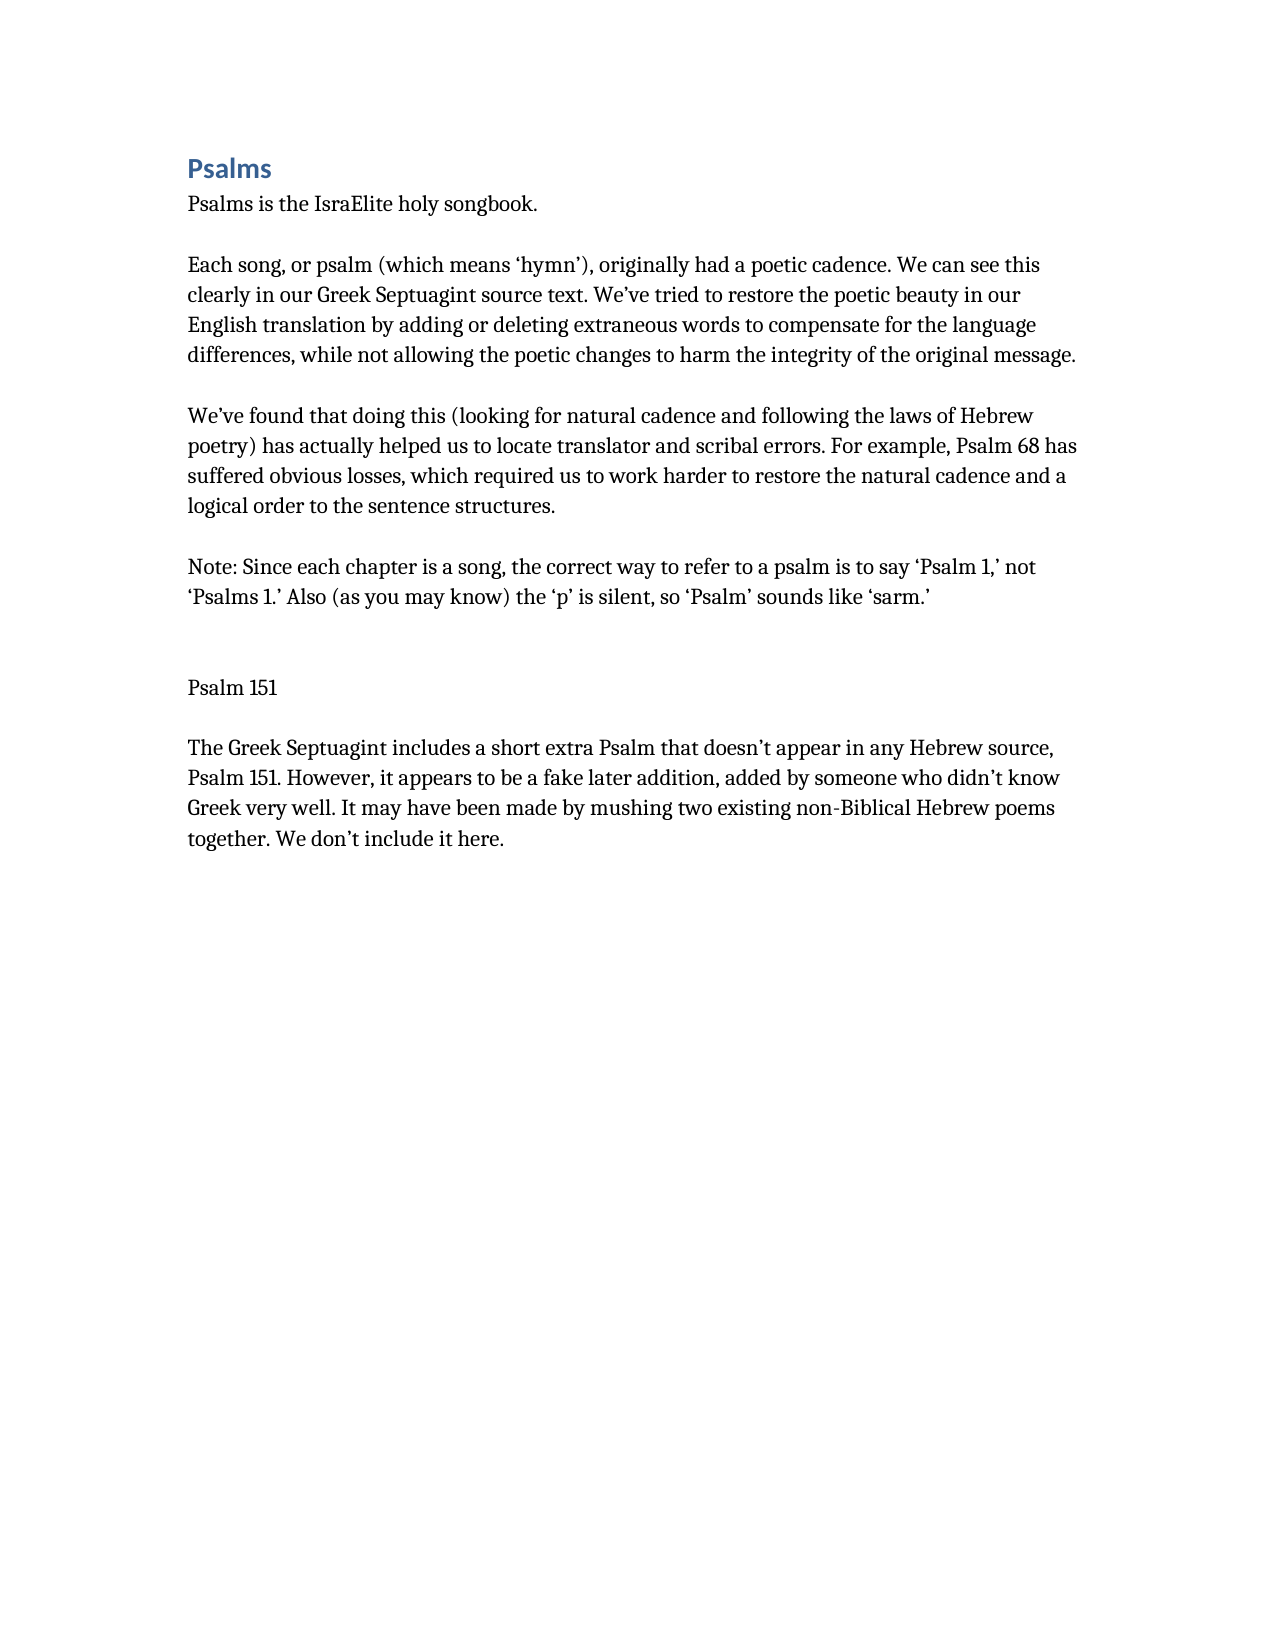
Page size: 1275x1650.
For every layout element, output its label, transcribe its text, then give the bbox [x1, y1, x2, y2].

subtitle Psalms [187, 150, 1087, 186]
text Psalms is the IsraElite holy songbook. Each song, or psalm (which means ‘hymn’), originally had a poetic cadence. We can see this clearly in our Greek Septuagint source text. We’ve tried to restore the poetic beauty in our English translation by adding or deleting extraneous words to compensate for the language differences, while not allowing the poetic changes to harm the integrity of the original message. We’ve found that doing this (looking for natural cadence and following the laws of Hebrew poetry) has actually helped us to locate translator and scribal errors. For example, Psalm 68 has suffered obvious losses, which required us to work harder to restore the natural cadence and a logical order to the sentence structures. Note: Since each chapter is a song, the correct way to refer to a psalm is to say ‘Psalm 1,’ not ‘Psalms 1.’ Also (as you may know) the ‘p’ is silent, so ‘Psalm’ sounds like ‘sarm.’ Psalm 151 The Greek Septuagint includes a short extra Psalm that doesn’t appear in any Hebrew source, Psalm 151. However, it appears to be a fake later addition, added by someone who didn’t know Greek very well. It may have been made by mushing two existing non-Biblical Hebrew poems together. We don’t include it here. [187, 191, 1087, 852]
